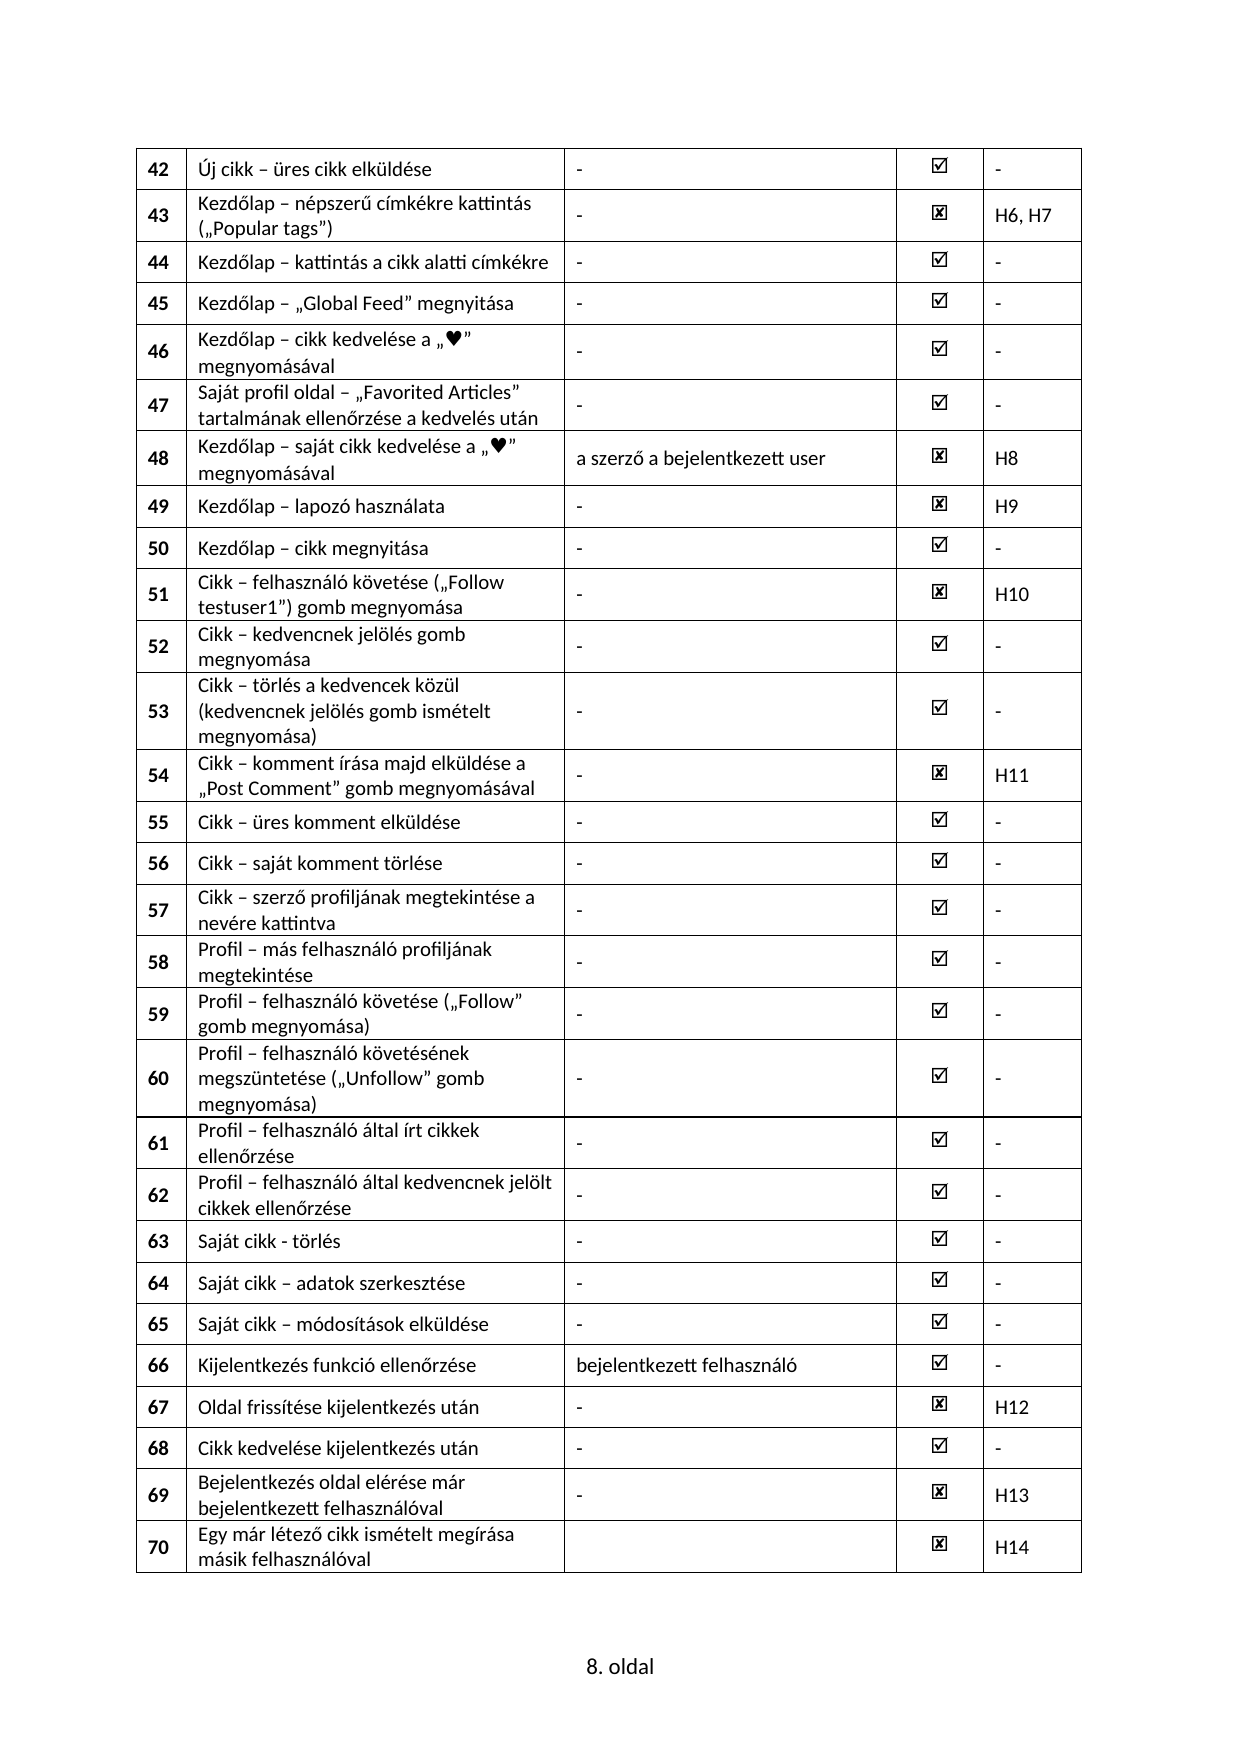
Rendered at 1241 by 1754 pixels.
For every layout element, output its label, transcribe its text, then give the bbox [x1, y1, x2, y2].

table_cell H12 [984, 1387, 1081, 1427]
table_cell H10 [984, 569, 1081, 620]
table_cell - [984, 936, 1081, 987]
table_cell 64 [137, 1263, 186, 1303]
table_cell - [565, 486, 896, 527]
table_cell [897, 1118, 983, 1168]
table_cell Profil – felhasználó követésének megszüntetése („Unfollow” gomb megnyomása) [187, 1040, 564, 1116]
table_cell Új cikk – üres cikk elküldése [187, 149, 564, 189]
table_cell [897, 528, 983, 568]
table_cell - [565, 1428, 896, 1468]
table_cell [897, 380, 983, 430]
table_cell Oldal frissítése kijelentkezés után [187, 1387, 564, 1427]
table_cell [897, 843, 983, 883]
table_cell 54 [137, 750, 186, 801]
table_cell 55 [137, 802, 186, 842]
table_cell - [565, 242, 896, 282]
table_cell 57 [137, 885, 186, 935]
table_cell Profil – más felhasználó profiljának megtekintése [187, 936, 564, 987]
table_cell [897, 149, 983, 189]
table_cell Saját cikk – módosítások elküldése [187, 1304, 564, 1344]
table_cell - [984, 242, 1081, 282]
table_cell 59 [137, 988, 186, 1039]
table_cell 70 [137, 1521, 186, 1572]
table_cell - [984, 149, 1081, 189]
table_cell [897, 885, 983, 935]
table_cell - [565, 1118, 896, 1168]
table_cell - [984, 283, 1081, 323]
table_cell 43 [137, 190, 186, 241]
table_cell 51 [137, 569, 186, 620]
table_cell - [565, 1221, 896, 1262]
table_cell Kezdőlap – népszerű címkékre kattintás („Popular tags”) [187, 190, 564, 241]
table_cell [897, 1428, 983, 1468]
table_cell - [984, 1428, 1081, 1468]
table_cell - [565, 885, 896, 935]
table_cell - [565, 1169, 896, 1220]
table_cell [897, 1387, 983, 1427]
table_cell Cikk – üres komment elküldése [187, 802, 564, 842]
table_cell [897, 988, 983, 1039]
table_cell 63 [137, 1221, 186, 1262]
table_cell [897, 936, 983, 987]
table_cell 48 [137, 431, 186, 485]
table_cell H9 [984, 486, 1081, 527]
table_cell 52 [137, 621, 186, 672]
table_cell - [984, 843, 1081, 883]
table_cell 53 [137, 673, 186, 749]
table_cell Cikk – komment írása majd elküldése a „Post Comment” gomb megnyomásával [187, 750, 564, 801]
table_cell 61 [137, 1118, 186, 1168]
table_cell [897, 1169, 983, 1220]
table_cell [565, 1521, 896, 1572]
table_cell - [565, 750, 896, 801]
table_cell Profil – felhasználó által kedvencnek jelölt cikkek ellenőrzése [187, 1169, 564, 1220]
table_cell 65 [137, 1304, 186, 1344]
table_cell Profil – felhasználó által írt cikkek ellenőrzése [187, 1118, 564, 1168]
table_cell - [565, 190, 896, 241]
table_cell Saját cikk - törlés [187, 1221, 564, 1262]
table_cell - [984, 1169, 1081, 1220]
table_cell bejelentkezett felhasználó [565, 1345, 896, 1386]
table_cell H14 [984, 1521, 1081, 1572]
table_cell - [565, 325, 896, 378]
table_cell - [565, 1304, 896, 1344]
table_cell Bejelentkezés oldal elérése már bejelentkezett felhasználóval [187, 1469, 564, 1520]
table_cell Kezdőlap – cikk kedvelése a „♥” megnyomásával [187, 325, 564, 378]
table_cell Cikk – törlés a kedvencek közül (kedvencnek jelölés gomb ismételt megnyomása) [187, 673, 564, 749]
table_cell - [565, 1040, 896, 1116]
table_cell Kezdőlap – kattintás a cikk alatti címkékre [187, 242, 564, 282]
table_cell 44 [137, 242, 186, 282]
table_cell 66 [137, 1345, 186, 1386]
table_cell - [565, 569, 896, 620]
table_cell - [984, 988, 1081, 1039]
table_cell 47 [137, 380, 186, 430]
table_cell - [984, 1304, 1081, 1344]
table_cell [897, 1221, 983, 1262]
table_cell - [984, 802, 1081, 842]
table_cell - [984, 380, 1081, 430]
table_cell Kezdőlap – cikk megnyitása [187, 528, 564, 568]
table_cell - [565, 988, 896, 1039]
table_cell - [565, 380, 896, 430]
table_cell H11 [984, 750, 1081, 801]
table_cell Kezdőlap – saját cikk kedvelése a „♥” megnyomásával [187, 431, 564, 485]
table_cell - [565, 1469, 896, 1520]
table_cell [897, 1345, 983, 1386]
table_cell Kezdőlap – lapozó használata [187, 486, 564, 527]
table_cell - [565, 802, 896, 842]
table_cell Cikk – saját komment törlése [187, 843, 564, 883]
table_cell - [984, 1221, 1081, 1262]
table_cell 46 [137, 325, 186, 378]
table_cell 49 [137, 486, 186, 527]
table_cell - [565, 283, 896, 323]
table_cell Cikk – szerző profiljának megtekintése a nevére kattintva [187, 885, 564, 935]
table_cell H6, H7 [984, 190, 1081, 241]
table_cell Kezdőlap – „Global Feed” megnyitása [187, 283, 564, 323]
table_cell [897, 673, 983, 749]
table_cell [897, 750, 983, 801]
table_cell Cikk kedvelése kijelentkezés után [187, 1428, 564, 1468]
table_cell H13 [984, 1469, 1081, 1520]
table_cell 58 [137, 936, 186, 987]
table_cell Kijelentkezés funkció ellenőrzése [187, 1345, 564, 1386]
table_cell - [984, 673, 1081, 749]
table_cell 45 [137, 283, 186, 323]
table_cell [897, 283, 983, 323]
table_cell 56 [137, 843, 186, 883]
table_cell [897, 1521, 983, 1572]
table_cell 69 [137, 1469, 186, 1520]
table_cell 50 [137, 528, 186, 568]
table_cell [897, 1469, 983, 1520]
table_cell [897, 1040, 983, 1116]
table_cell - [565, 936, 896, 987]
table_cell [897, 431, 983, 485]
table_cell - [984, 1263, 1081, 1303]
table_cell Egy már létező cikk ismételt megírása másik felhasználóval [187, 1521, 564, 1572]
table_cell Profil – felhasználó követése („Follow” gomb megnyomása) [187, 988, 564, 1039]
table_cell [897, 325, 983, 378]
table_cell [897, 242, 983, 282]
table_cell [897, 486, 983, 527]
table_cell 60 [137, 1040, 186, 1116]
table_cell - [984, 325, 1081, 378]
table_cell - [565, 673, 896, 749]
table_cell [897, 1304, 983, 1344]
table_cell - [565, 1263, 896, 1303]
table_cell [897, 621, 983, 672]
table_cell Cikk – kedvencnek jelölés gomb megnyomása [187, 621, 564, 672]
table_cell - [565, 149, 896, 189]
table_cell - [984, 528, 1081, 568]
table_cell - [565, 1387, 896, 1427]
table_cell 68 [137, 1428, 186, 1468]
table_cell - [565, 843, 896, 883]
table_cell [897, 190, 983, 241]
table_cell - [565, 621, 896, 672]
table_cell [897, 569, 983, 620]
table_cell [897, 802, 983, 842]
table_cell - [984, 1040, 1081, 1116]
table_cell - [984, 885, 1081, 935]
table_cell - [984, 1118, 1081, 1168]
table_cell 62 [137, 1169, 186, 1220]
table_cell 42 [137, 149, 186, 189]
table_cell a szerző a bejelentkezett user [565, 431, 896, 485]
table_cell - [984, 1345, 1081, 1386]
table_cell 67 [137, 1387, 186, 1427]
table_cell - [565, 528, 896, 568]
table_cell - [984, 621, 1081, 672]
table_cell [897, 1263, 983, 1303]
table_cell Saját cikk – adatok szerkesztése [187, 1263, 564, 1303]
table_cell Cikk – felhasználó követése („Follow testuser1”) gomb megnyomása [187, 569, 564, 620]
table_cell Saját profil oldal – „Favorited Articles” tartalmának ellenőrzése a kedvelés után [187, 380, 564, 430]
table_cell H8 [984, 431, 1081, 485]
